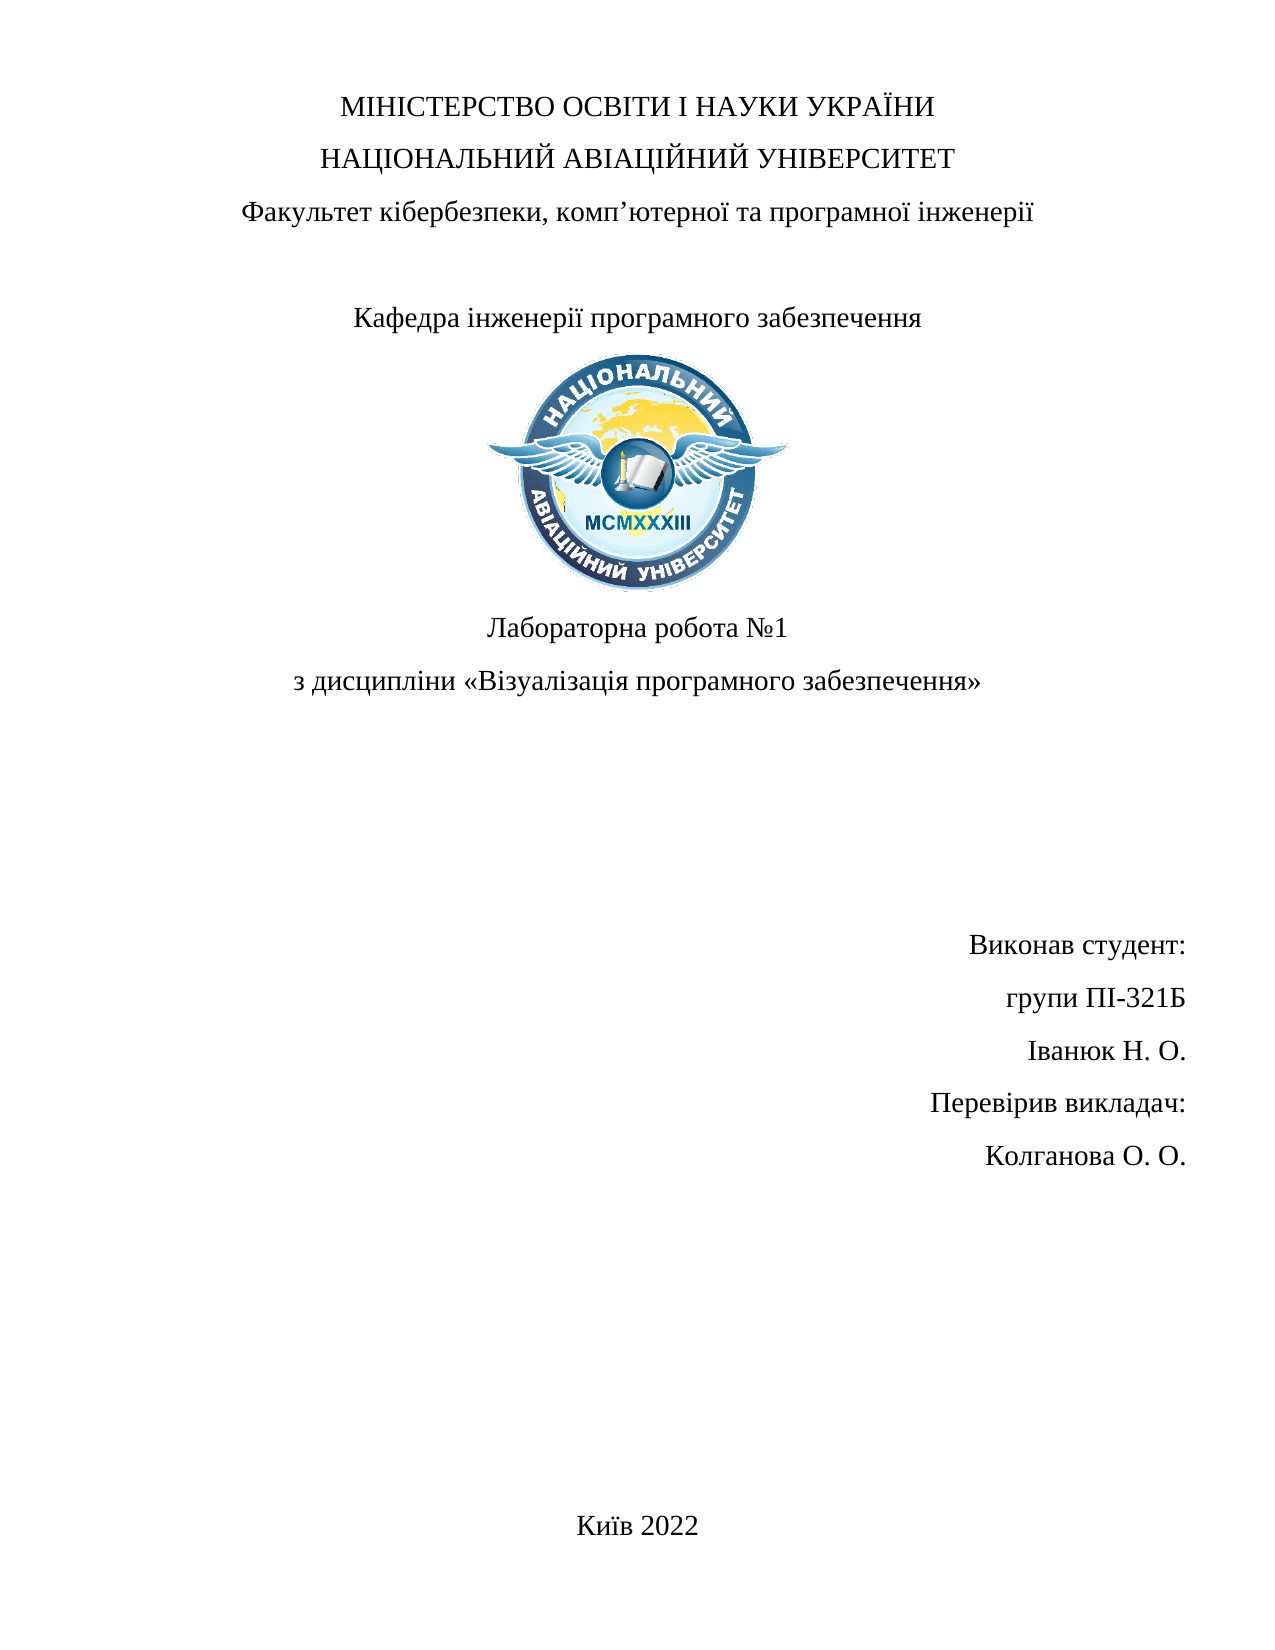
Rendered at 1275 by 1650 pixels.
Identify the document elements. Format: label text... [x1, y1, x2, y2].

text з дисципліни «Візуалізація програмного забезпечення» [89, 663, 1186, 697]
text Колганова О. О. [89, 1138, 1186, 1172]
text Перевірив викладач: [89, 1086, 1186, 1119]
text групи ПІ-321Б [89, 980, 1186, 1013]
text Кафедра інженерії програмного забезпечення [89, 300, 1186, 333]
text Лабораторна робота №1 [89, 610, 1186, 644]
picture [486, 352, 789, 592]
text НАЦІОНАЛЬНИЙ АВІАЦІЙНИЙ УНІВЕРСИТЕТ [89, 141, 1186, 175]
text МІНІСТЕРСТВО ОСВІТИ І НАУКИ УКРАЇНИ [89, 89, 1186, 122]
text Іванюк Н. О. [89, 1033, 1186, 1066]
text Факультет кібербезпеки, комп’ютерної та програмної інженерії [89, 194, 1186, 228]
text Київ 2022 [89, 1508, 1186, 1542]
text Виконав студент: [89, 927, 1186, 961]
